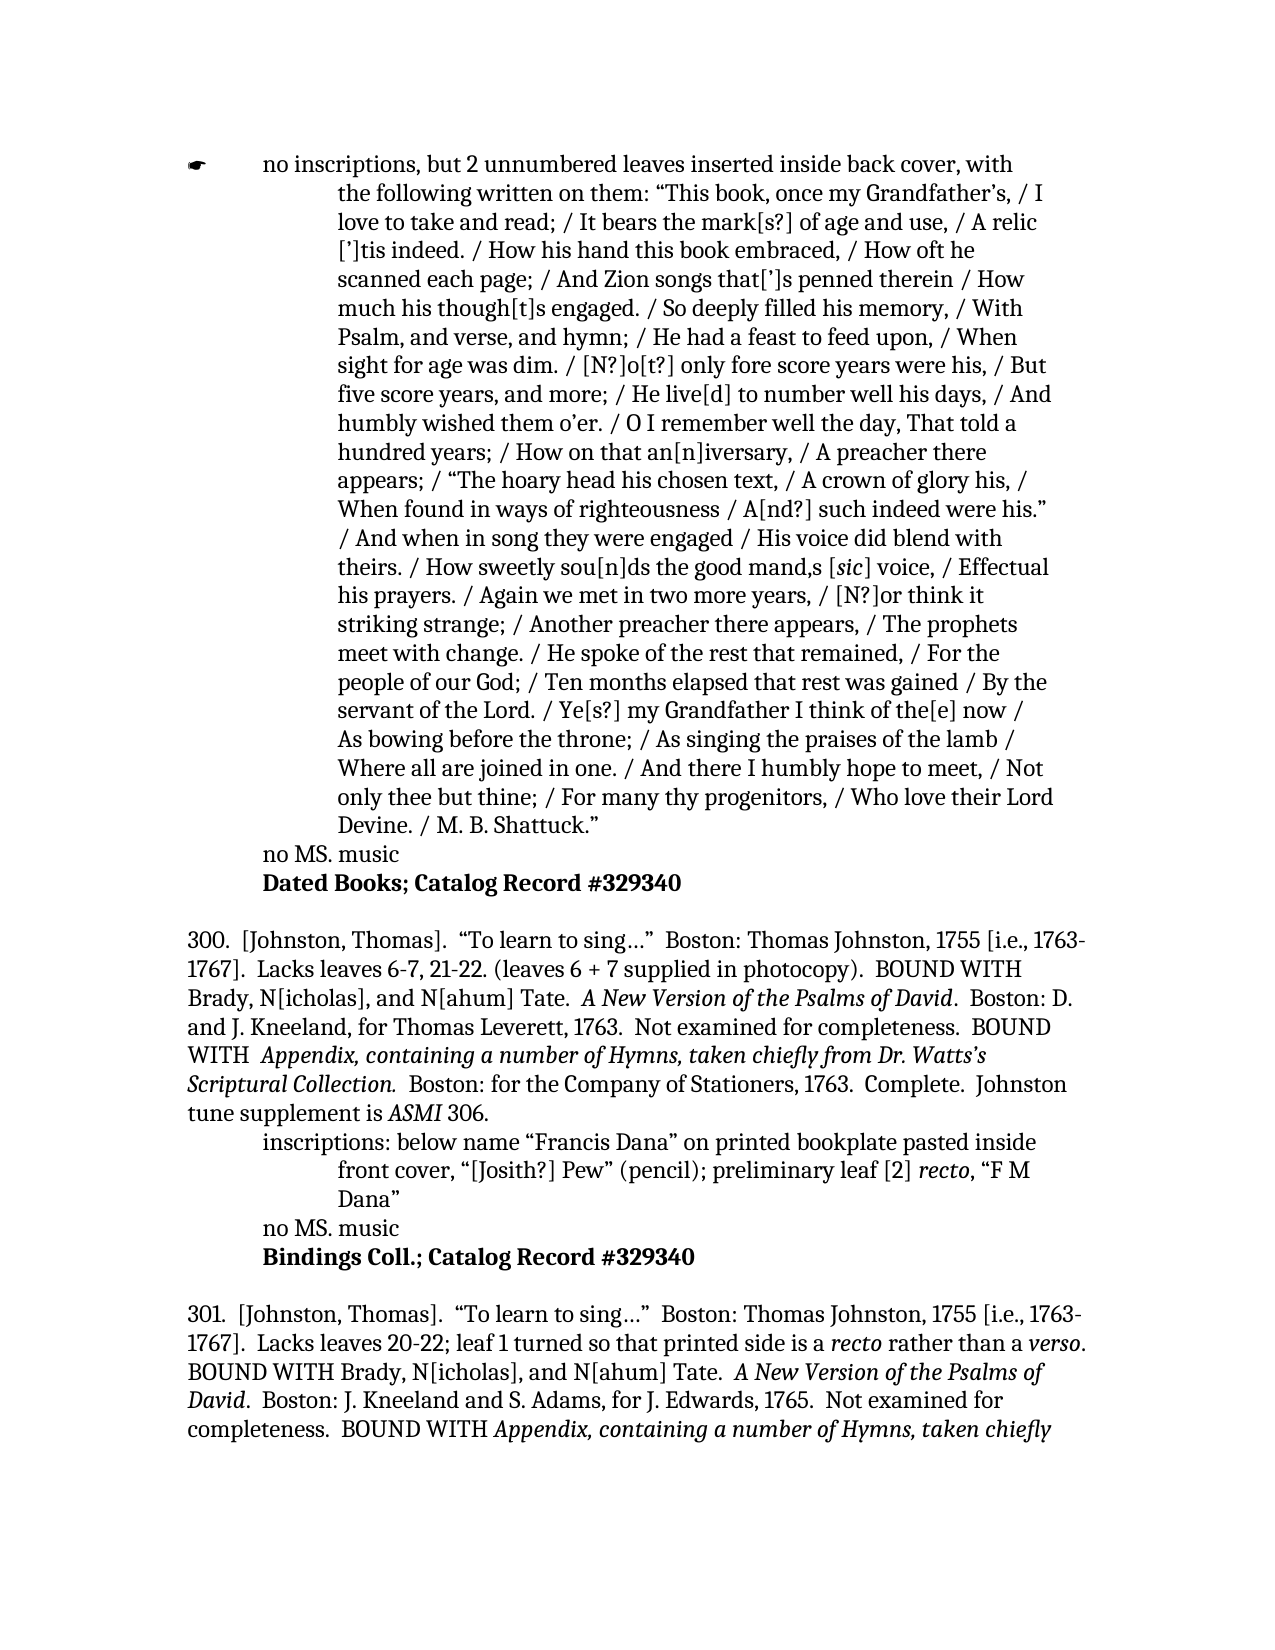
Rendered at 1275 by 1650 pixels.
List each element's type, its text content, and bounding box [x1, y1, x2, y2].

text Psalm, and verse, and hymn; / He had a feast to feed upon, / When [187, 322, 1087, 351]
text five score years, and more; / He live[d] to number well his days, / And [187, 380, 1087, 409]
text only thee but thine; / For many thy progenitors, / Who love their Lord [187, 782, 1087, 811]
text striking strange; / Another preacher there appears, / The prophets [187, 610, 1087, 639]
text sight for age was dim. / [N?]o[t?] only fore score years were his, / But [187, 351, 1087, 380]
text humbly wished them o’er. / O I remember well the day, That told a [187, 409, 1087, 437]
text no MS. music [187, 840, 1087, 869]
text Devine. / M. B. Shattuck.” [187, 811, 1087, 840]
text people of our God; / Ten months elapsed that rest was gained / By the [187, 667, 1087, 696]
text 300. [Johnston, Thomas]. “To learn to sing…” Boston: Thomas Johnston, 1755 [i.e., 1763-1767]. Lacks leaves 6-7, 21-22. (leaves 6 + 7 supplied in photocopy). BOUND WITH Brady, N[icholas], and N[ahum] Tate. A New Version of the Psalms of David. Boston: D. and J. Kneeland, for Thomas Leverett, 1763. Not examined for completeness. BOUND WITH Appendix, containing a number of Hymns, taken chiefly from Dr. Watts’s Scriptural Collection. Boston: for the Company of Stationers, 1763. Complete. Johnston tune supplement is ASMI 306. [187, 926, 1087, 1127]
text servant of the Lord. / Ye[s?] my Grandfather I think of the[e] now / [187, 696, 1087, 725]
text love to take and read; / It bears the mark[s?] of age and use, / A relic [187, 207, 1087, 236]
text front cover, “[Josith?] Pew” (pencil); preliminary leaf [2] recto, “F M [187, 1156, 1087, 1185]
text appears; / “The hoary head his chosen text, / A crown of glory his, / [187, 466, 1087, 495]
text meet with change. / He spoke of the rest that remained, / For the [187, 639, 1087, 667]
text inscriptions: below name “Francis Dana” on printed bookplate pasted inside [187, 1127, 1087, 1156]
text Dated Books; Catalog Record #329340 [187, 869, 1087, 897]
text no inscriptions, but 2 unnumbered leaves inserted inside back cover, with [187, 150, 1087, 179]
text scanned each page; / And Zion songs that[’]s penned therein / How [187, 265, 1087, 294]
text no MS. music [187, 1214, 1087, 1242]
text hundred years; / How on that an[n]iversary, / A preacher there [187, 437, 1087, 466]
text the following written on them: “This book, once my Grandfather’s, / I [187, 179, 1087, 207]
text [’]tis indeed. / How his hand this book embraced, / How oft he [187, 236, 1087, 265]
text / And when in song they were engaged / His voice did blend with [187, 524, 1087, 552]
text Where all are joined in one. / And there I humbly hope to meet, / Not [187, 754, 1087, 782]
text As bowing before the throne; / As singing the praises of the lamb / [187, 725, 1087, 754]
text Dana” [187, 1185, 1087, 1214]
text theirs. / How sweetly sou[n]ds the good mand,s [sic] voice, / Effectual [187, 552, 1087, 581]
text his prayers. / Again we met in two more years, / [N?]or think it [187, 581, 1087, 610]
text When found in ways of righteousness / A[nd?] such indeed were his.” [187, 495, 1087, 524]
text Bindings Coll.; Catalog Record #329340 [187, 1242, 1087, 1271]
text much his though[t]s engaged. / So deeply filled his memory, / With [187, 294, 1087, 322]
